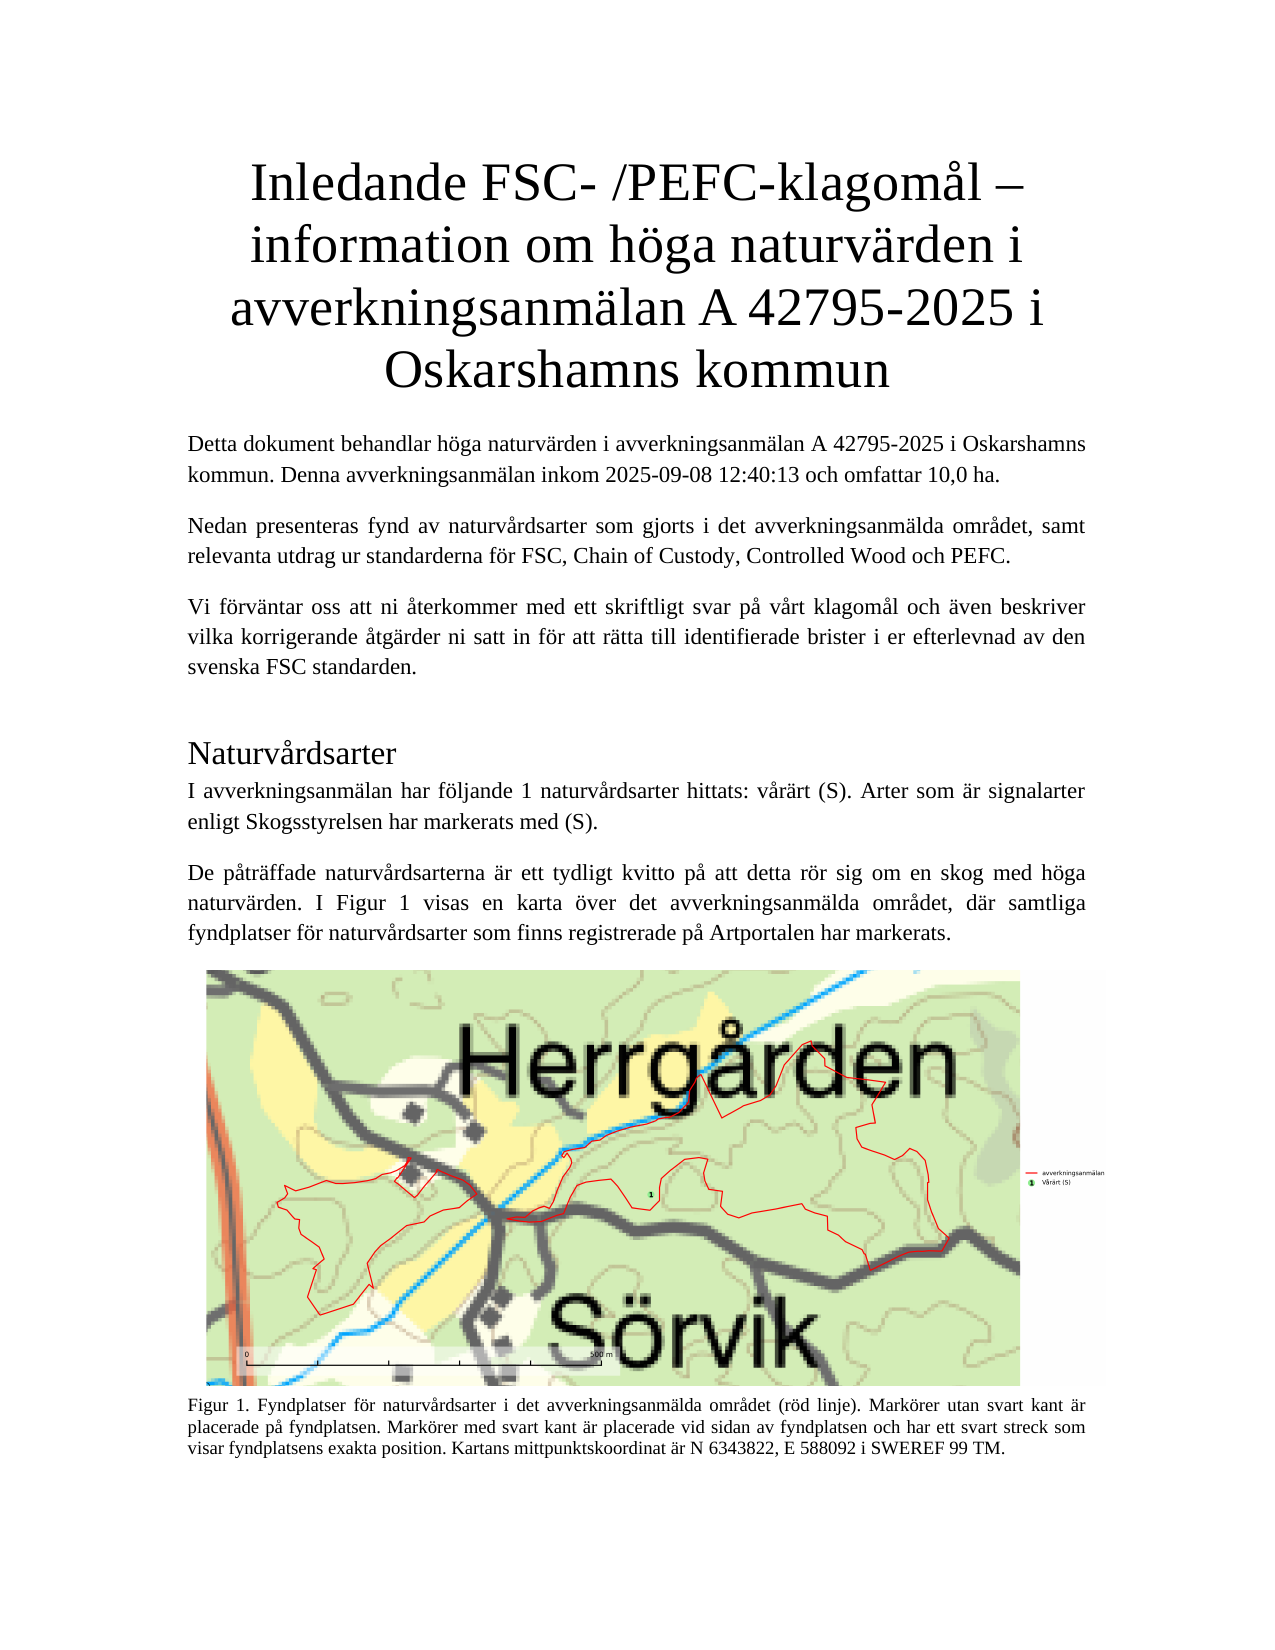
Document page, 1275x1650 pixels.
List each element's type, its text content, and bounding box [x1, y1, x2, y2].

picture [206, 970, 1107, 1386]
text Vi förväntar oss att ni återkommer med ett skriftligt svar på vårt klagomål och även beskriver vilka korrigerande åtgärder ni satt in för att rätta till identifierade brister i er efterlevnad av den svenska FSC standarden. [187, 593, 1087, 680]
title Inledande FSC- /PEFC-klagomål – information om höga naturvärden i avverkningsanmälan A 42795-2025 i Oskarshamns kommun [187, 150, 1087, 399]
text I avverkningsanmälan har följande 1 naturvårdsarter hittats: vårärt (S). Arter som är signalarter enligt Skogsstyrelsen har markerats med (S). [187, 778, 1087, 834]
text Detta dokument behandlar höga naturvärden i avverkningsanmälan A 42795-2025 i Oskarshamns kommun. Denna avverkningsanmälan inkom 2025-09-08 12:40:13 och omfattar 10,0 ha. [187, 430, 1087, 487]
text De påträffade naturvårdsarterna är ett tydligt kvitto på att detta rör sig om en skog med höga naturvärden. I Figur 1 visas en karta över det avverkningsanmälda området, där samtliga fyndplatser för naturvårdsarter som finns registrerade på Artportalen har markerats. [187, 859, 1087, 946]
subtitle Naturvårdsarter [187, 733, 1087, 772]
text Figur 1. Fyndplatser för naturvårdsarter i det avverkningsanmälda området (röd linje). Markörer utan svart kant är placerade på fyndplatsen. Markörer med svart kant är placerade vid sidan av fyndplatsen och har ett svart streck som visar fyndplatsens exakta position. Kartans mittpunktskoordinat är N 6343822, E 588092 i SWEREF 99 TM. [187, 1394, 1087, 1459]
text Nedan presenteras fynd av naturvårdsarter som gjorts i det avverkningsanmälda området, samt relevanta utdrag ur standarderna för FSC, Chain of Custody, Controlled Wood och PEFC. [187, 512, 1087, 568]
